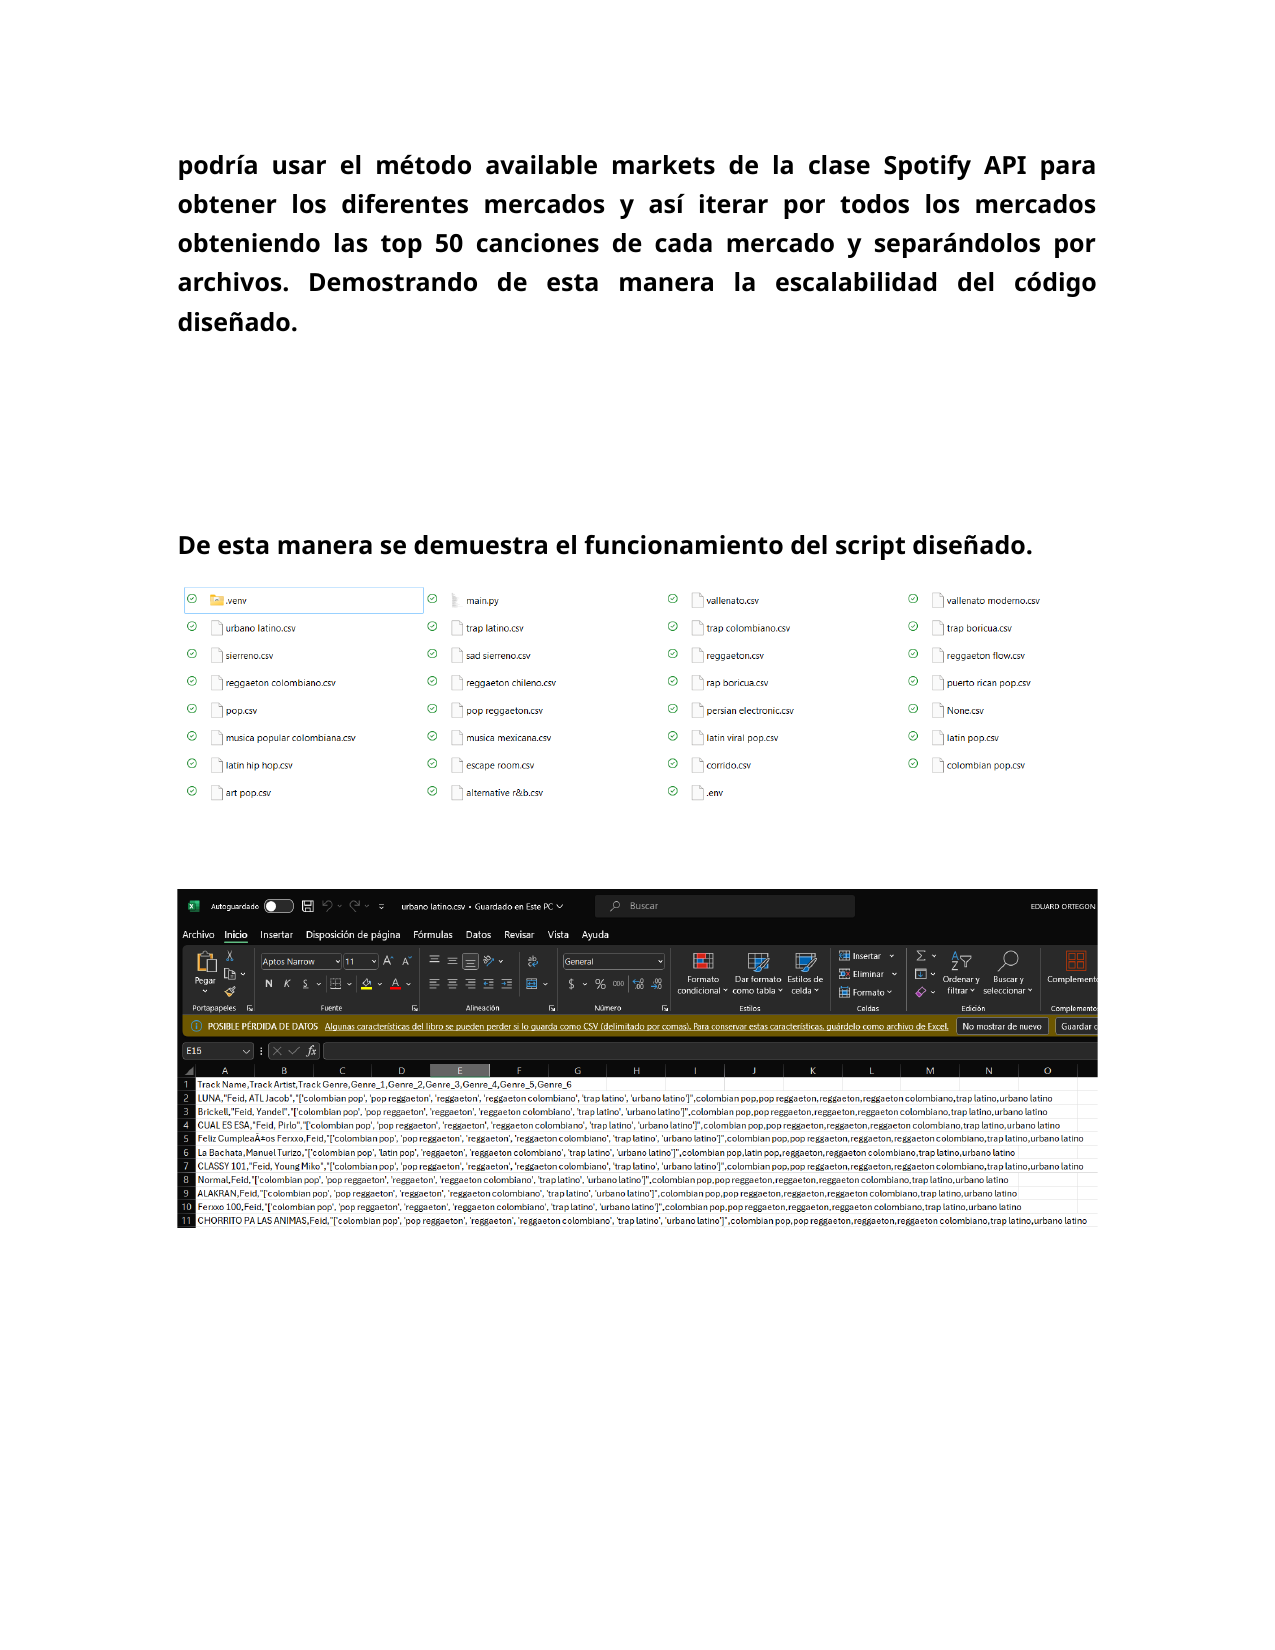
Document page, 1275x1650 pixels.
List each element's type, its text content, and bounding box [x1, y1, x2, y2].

text De esta manera se demuestra el funcionamiento del script diseñado. [177, 528, 1098, 562]
picture [177, 889, 1098, 1228]
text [177, 148, 1098, 338]
picture [177, 583, 1098, 812]
